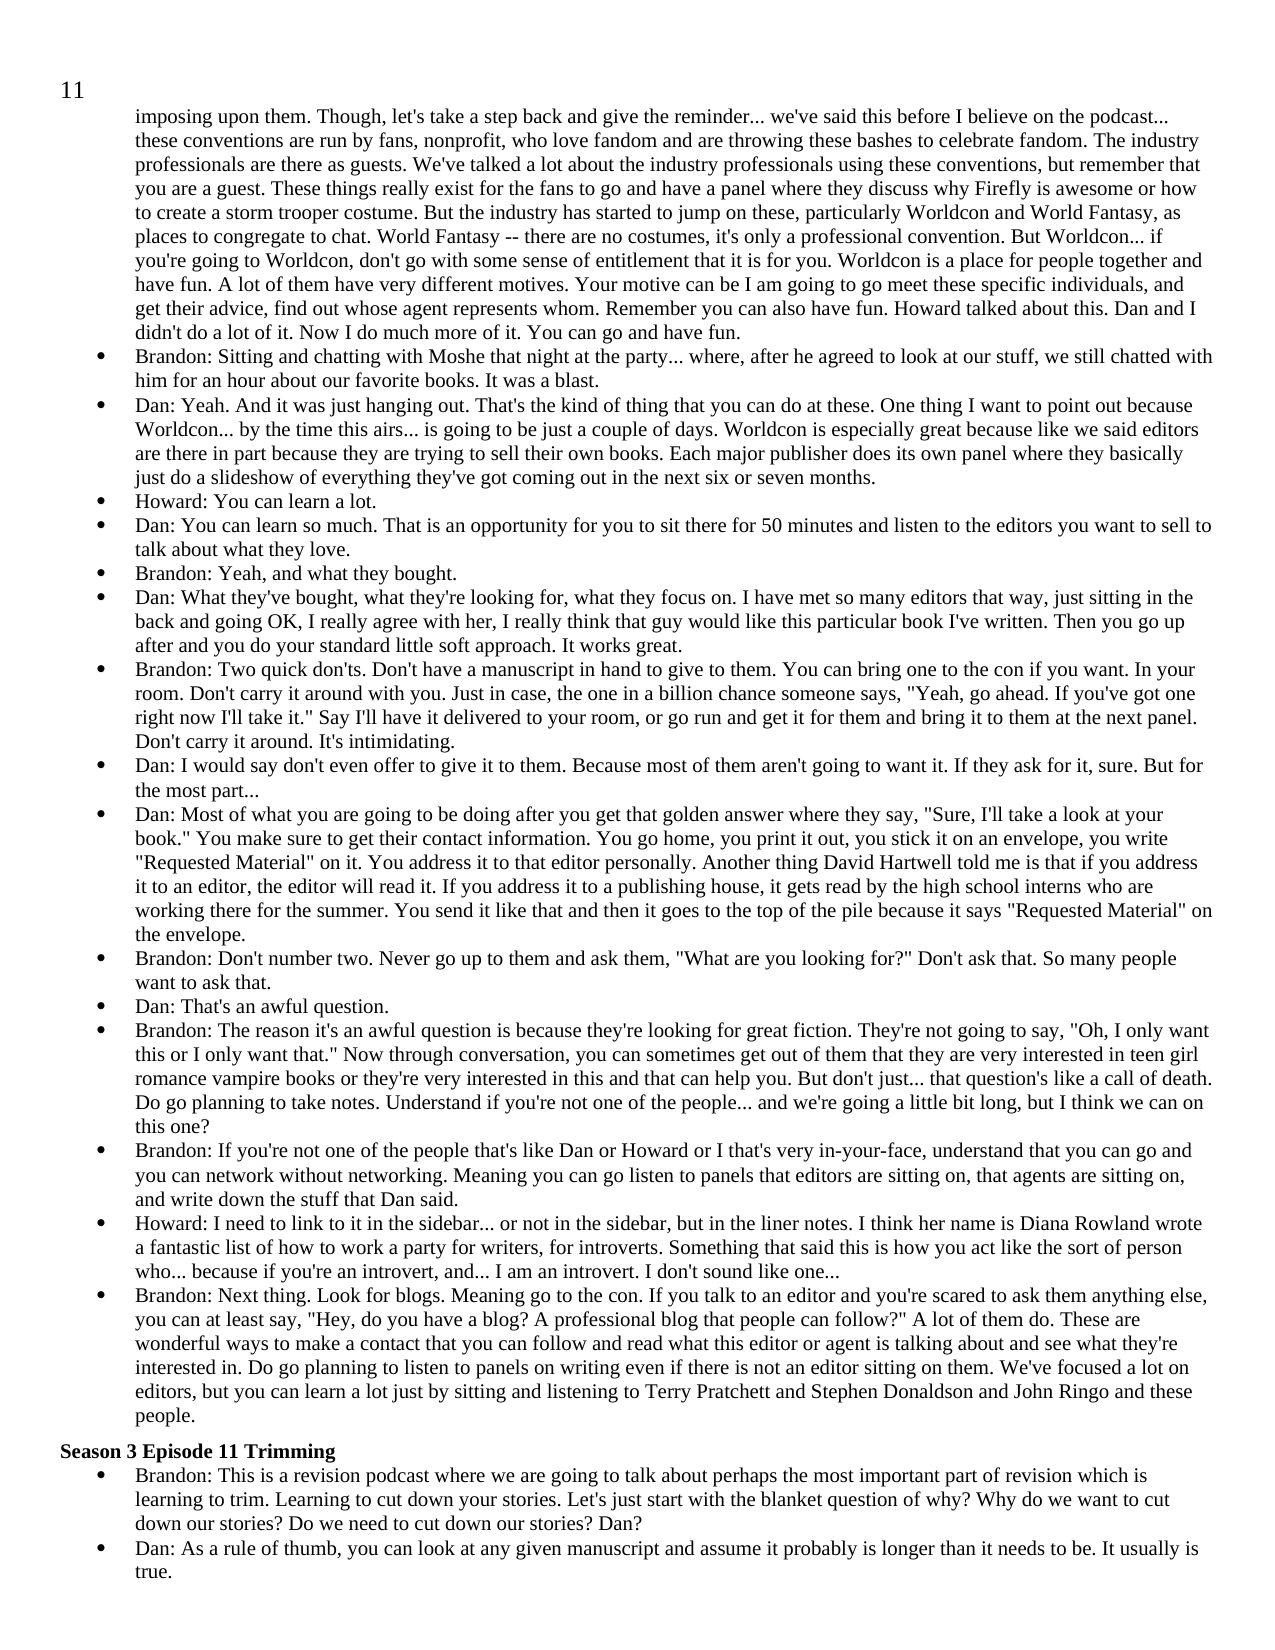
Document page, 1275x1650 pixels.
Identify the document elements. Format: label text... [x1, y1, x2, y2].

list Brandon: Next thing. Look for blogs. Meaning go to the con. If you talk to an editor and you're scared to ask them anything else, you can at least say, "Hey, do you have a blog? A professional blog that people can follow?" A lot of them do. These are wonderful ways to make a contact that you can follow and read what this editor or agent is talking about and see what they're interested in. Do go planning to listen to panels on writing even if there is not an editor sitting on them. We've focused a lot on editors, but you can learn a lot just by sitting and listening to Terry Pratchett and Stephen Donaldson and John Ringo and these people. [97, 1283, 1215, 1427]
list Howard: You can learn a lot. [97, 489, 1215, 513]
list Dan: Most of what you are going to be doing after you get that golden answer where they say, "Sure, I'll take a look at your book." You make sure to get their contact information. You go home, you print it out, you stick it on an envelope, you write "Requested Material" on it. You address it to that editor personally. Another thing David Hartwell told me is that if you address it to an editor, the editor will read it. If you address it to a publishing house, it gets read by the high school interns who are working there for the summer. You send it like that and then it goes to the top of the pile because it says "Requested Material" on the envelope. [97, 802, 1215, 946]
list Howard: I need to link to it in the sidebar... or not in the sidebar, but in the liner notes. I think her name is Diana Rowland wrote a fantastic list of how to work a party for writers, for introverts. Something that said this is how you act like the sort of person who... because if you're an introvert, and... I am an introvert. I don't sound like one... [97, 1211, 1215, 1283]
list Brandon: Sitting and chatting with Moshe that night at the party... where, after he agreed to look at our stuff, we still chatted with him for an hour about our favorite books. It was a blast. [97, 344, 1215, 392]
list Dan: Yeah. And it was just hanging out. That's the kind of thing that you can do at these. One thing I want to point out because Worldcon... by the time this airs... is going to be just a couple of days. Worldcon is especially great because like we said editors are there in part because they are trying to sell their own books. Each major publisher does its own panel where they basically just do a slideshow of everything they've got coming out in the next six or seven months. [97, 392, 1215, 489]
list Dan: As a rule of thumb, you can look at any given manuscript and assume it probably is longer than it needs to be. It usually is true. [97, 1535, 1215, 1583]
list Dan: What they've bought, what they're looking for, what they focus on. I have met so many editors that way, just sitting in the back and going OK, I really agree with her, I really think that guy would like this particular book I've written. Then you go up after and you do your standard little soft approach. It works great. [97, 585, 1215, 657]
list Brandon: Two quick don'ts. Don't have a manuscript in hand to give to them. You can bring one to the con if you want. In your room. Don't carry it around with you. Just in case, the one in a billion chance someone says, "Yeah, go ahead. If you've got one right now I'll take it." Say I'll have it delivered to your room, or go run and get it for them and bring it to them at the next panel. Don't carry it around. It's intimidating. [97, 657, 1215, 753]
list Brandon: Yeah, and what they bought. [97, 561, 1215, 585]
list Brandon: The reason it's an awful question is because they're looking for great fiction. They're not going to say, "Oh, I only want this or I only want that." Now through conversation, you can sometimes get out of them that they are very interested in teen girl romance vampire books or they're very interested in this and that can help you. But don't just... that question's like a call of death. Do go planning to take notes. Understand if you're not one of the people... and we're going a little bit long, but I think we can on this one? [97, 1018, 1215, 1138]
list Dan: I would say don't even offer to give it to them. Because most of them aren't going to want it. If they ask for it, sure. But for the most part... [97, 753, 1215, 802]
subtitle Season 3 Episode 11 Trimming [60, 1439, 1215, 1463]
list Brandon: If you're not one of the people that's like Dan or Howard or I that's very in-your-face, understand that you can go and you can network without networking. Meaning you can go listen to panels that editors are sitting on, that agents are sitting on, and write down the stuff that Dan said. [97, 1138, 1215, 1211]
list Dan: You can learn so much. That is an opportunity for you to sit there for 50 minutes and listen to the editors you want to sell to talk about what they love. [97, 513, 1215, 561]
list Brandon: This is a revision podcast where we are going to talk about perhaps the most important part of revision which is learning to trim. Learning to cut down your stories. Let's just start with the blanket question of why? Why do we want to cut down our stories? Do we need to cut down our stories? Dan? [97, 1463, 1215, 1535]
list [97, 104, 1215, 344]
list Dan: That's an awful question. [97, 994, 1215, 1018]
list Brandon: Don't number two. Never go up to them and ask them, "What are you looking for?" Don't ask that. So many people want to ask that. [97, 946, 1215, 994]
